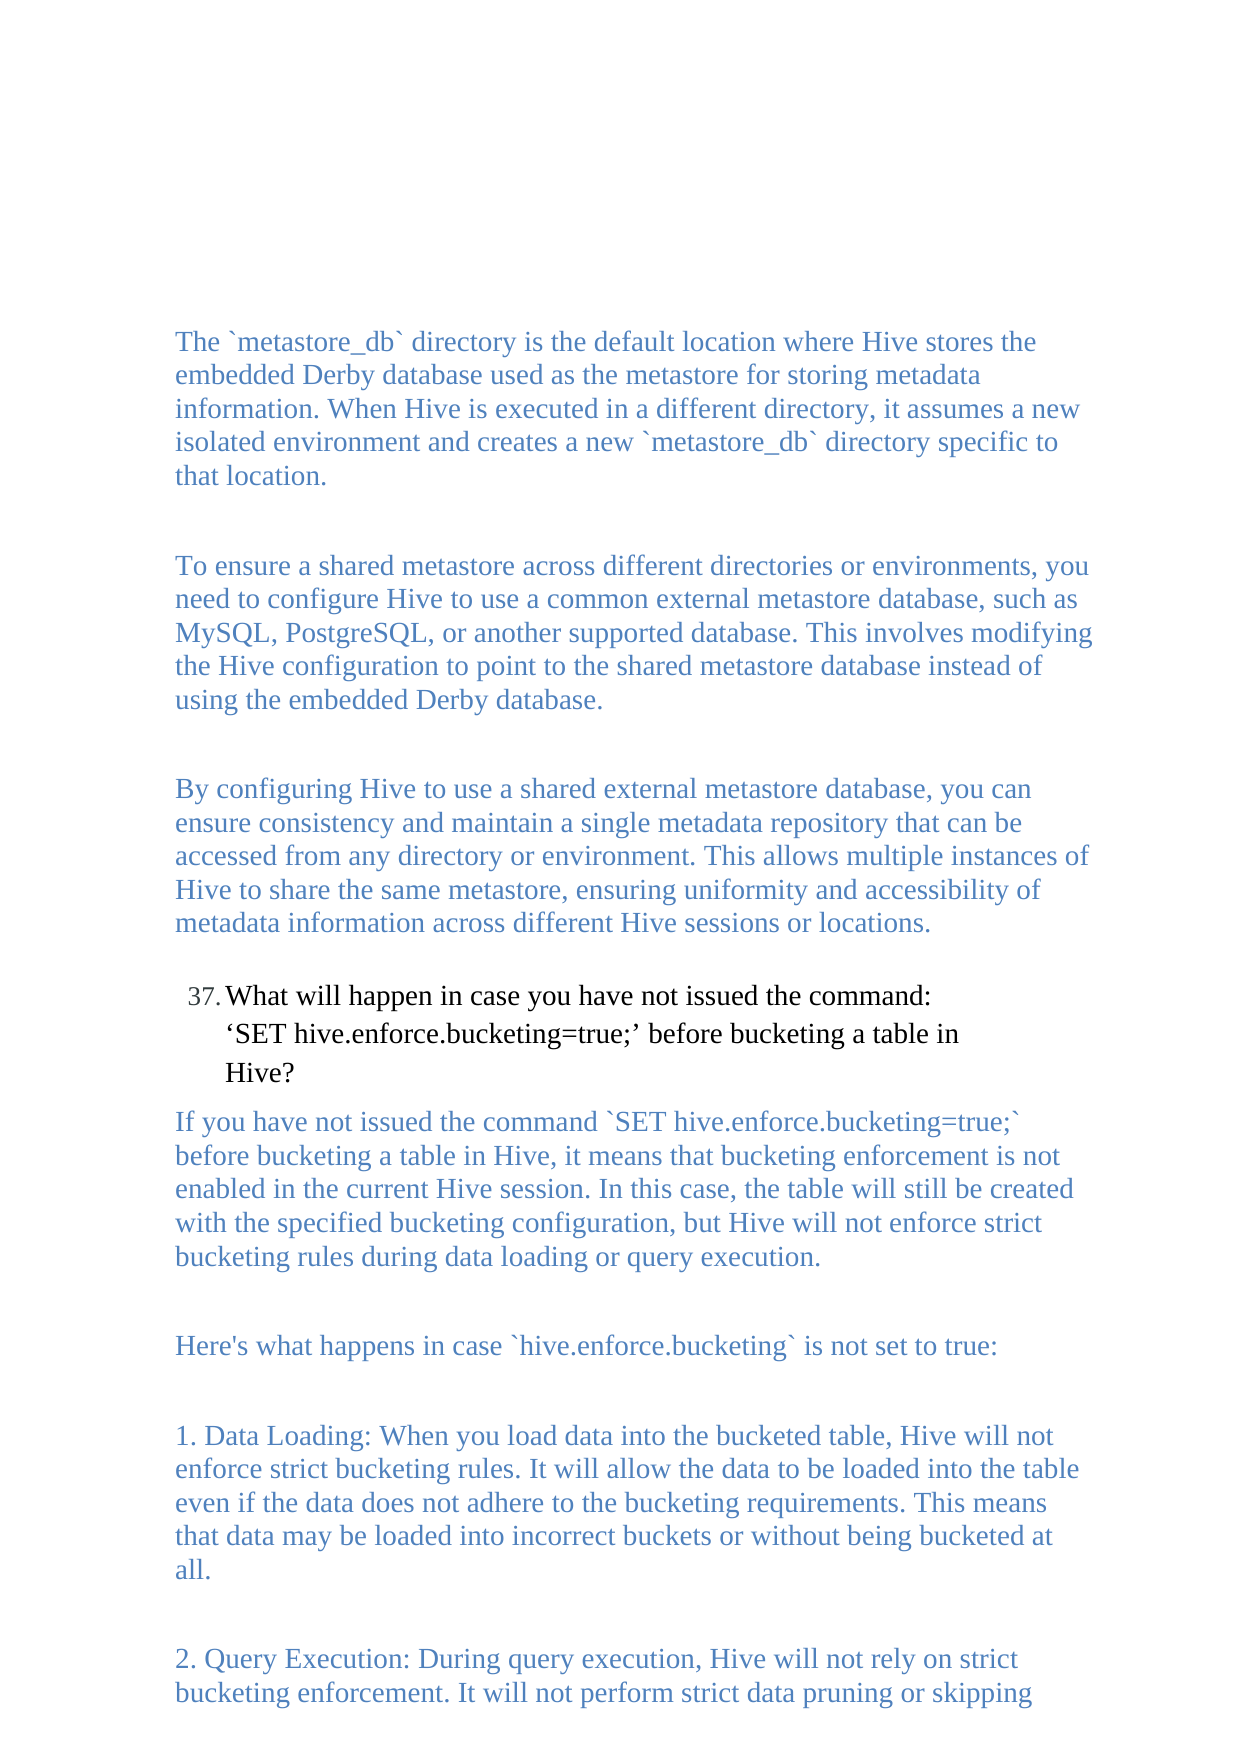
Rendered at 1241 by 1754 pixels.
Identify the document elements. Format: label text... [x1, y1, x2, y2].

text 1. Data Loading: When you load data into the bucketed table, Hive will not enforce strict bucketing rules. It will allow the data to be loaded into the table even if the data does not adhere to the bucketing requirements. This means that data may be loaded into incorrect buckets or without being bucketed at all. [175, 1418, 1094, 1586]
text If you have not issued the command `SET hive.enforce.bucketing=true;` before bucketing a table in Hive, it means that bucketing enforcement is not enabled in the current Hive session. In this case, the table will still be created with the specified bucketing configuration, but Hive will not enforce strict bucketing rules during data loading or query execution. [175, 1104, 1094, 1272]
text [175, 1642, 1094, 1709]
text Here's what happens in case `hive.enforce.bucketing` is not set to true: [175, 1328, 1094, 1362]
text The `metastore_db` directory is the default location where Hive stores the embedded Derby database used as the metastore for storing metadata information. When Hive is executed in a different directory, it assumes a new isolated environment and creates a new `metastore_db` directory specific to that location. [175, 324, 1094, 492]
text To ensure a shared metastore across different directories or environments, you need to configure Hive to use a common external metastore database, such as MySQL, PostgreSQL, or another supported database. This involves modifying the Hive configuration to point to the shared metastore database instead of using the embedded Derby database. [175, 548, 1094, 715]
text By configuring Hive to use a shared external metastore database, you can ensure consistency and maintain a single metadata repository that can be accessed from any directory or environment. This allows multiple instances of Hive to share the same metastore, ensuring uniformity and accessibility of metadata information across different Hive sessions or locations. [175, 771, 1094, 939]
list What will happen in case you have not issued the command: ‘SET hive.enforce.bucketing=true;’ before bucketing a table in Hive? [187, 978, 1007, 1088]
